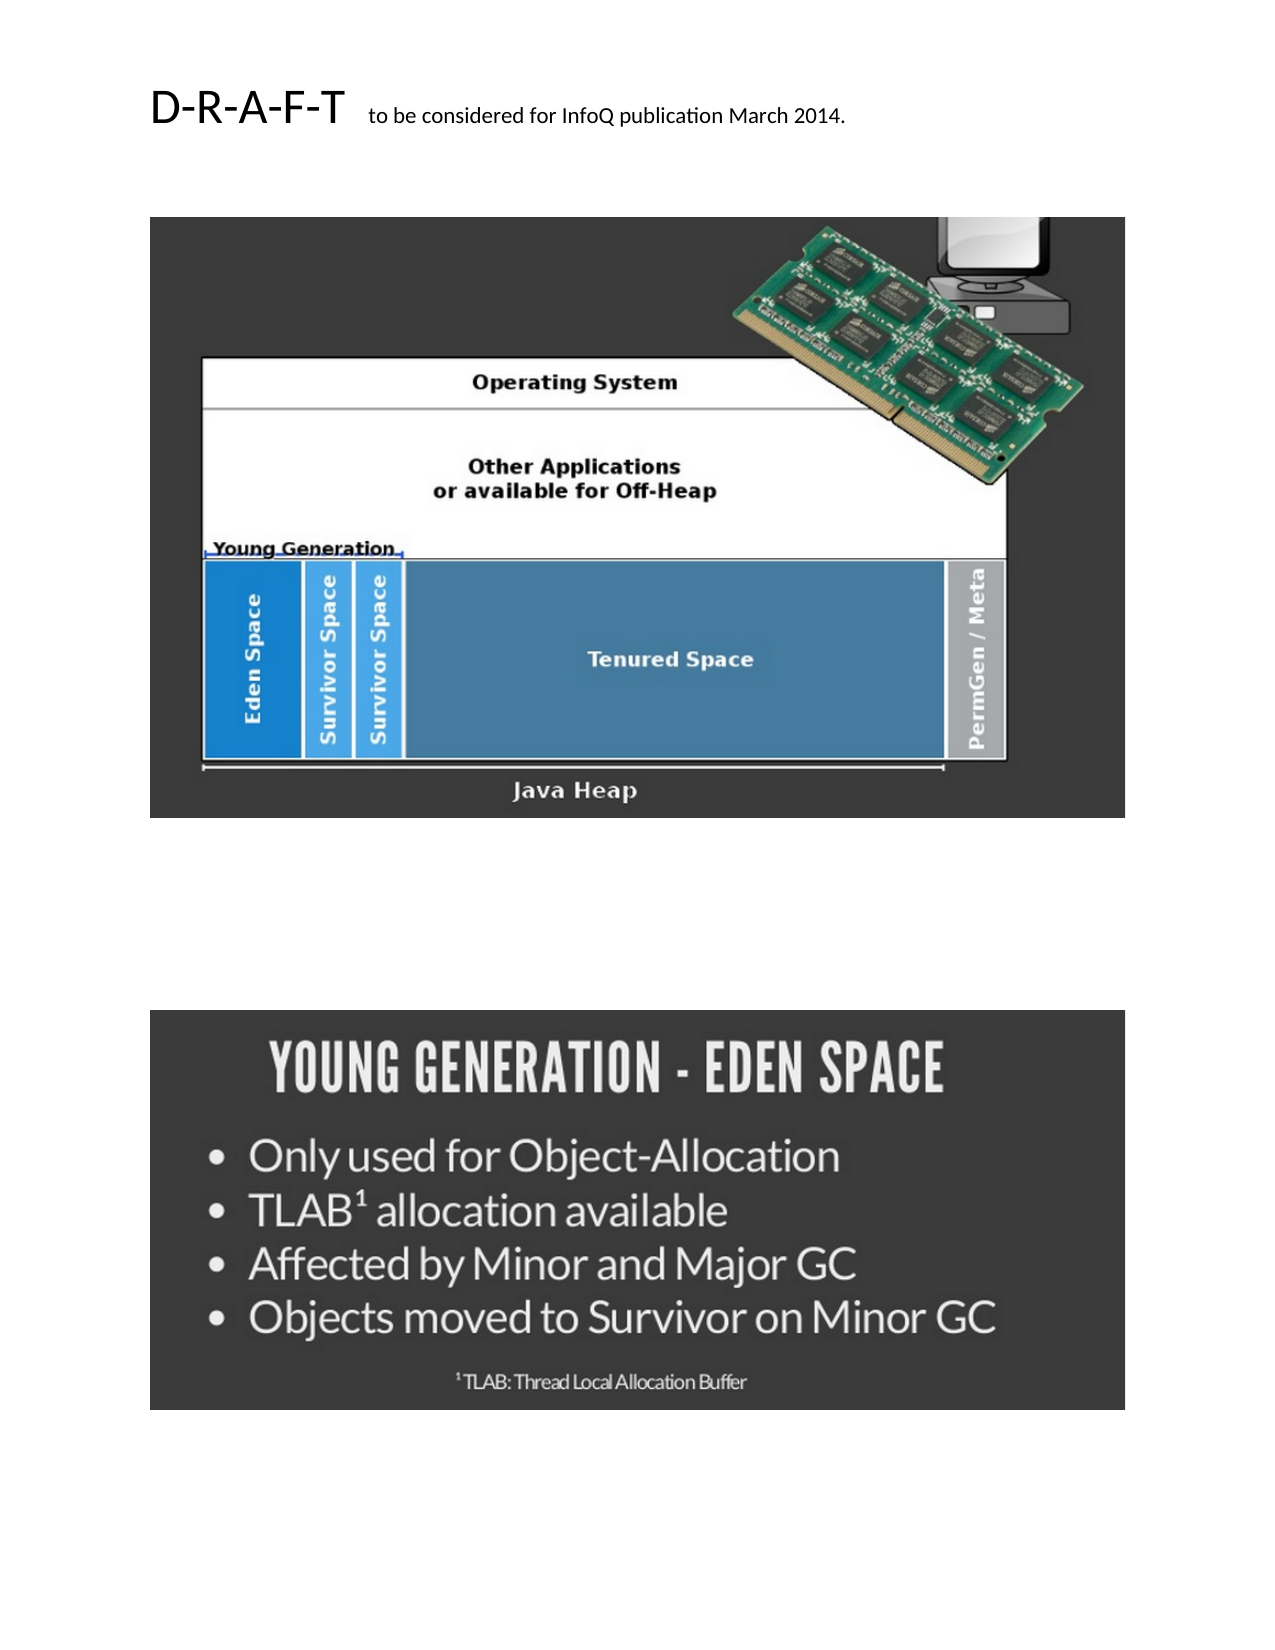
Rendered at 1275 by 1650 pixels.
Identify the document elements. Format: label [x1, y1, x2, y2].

picture [150, 1010, 1125, 1410]
picture [150, 217, 1125, 818]
